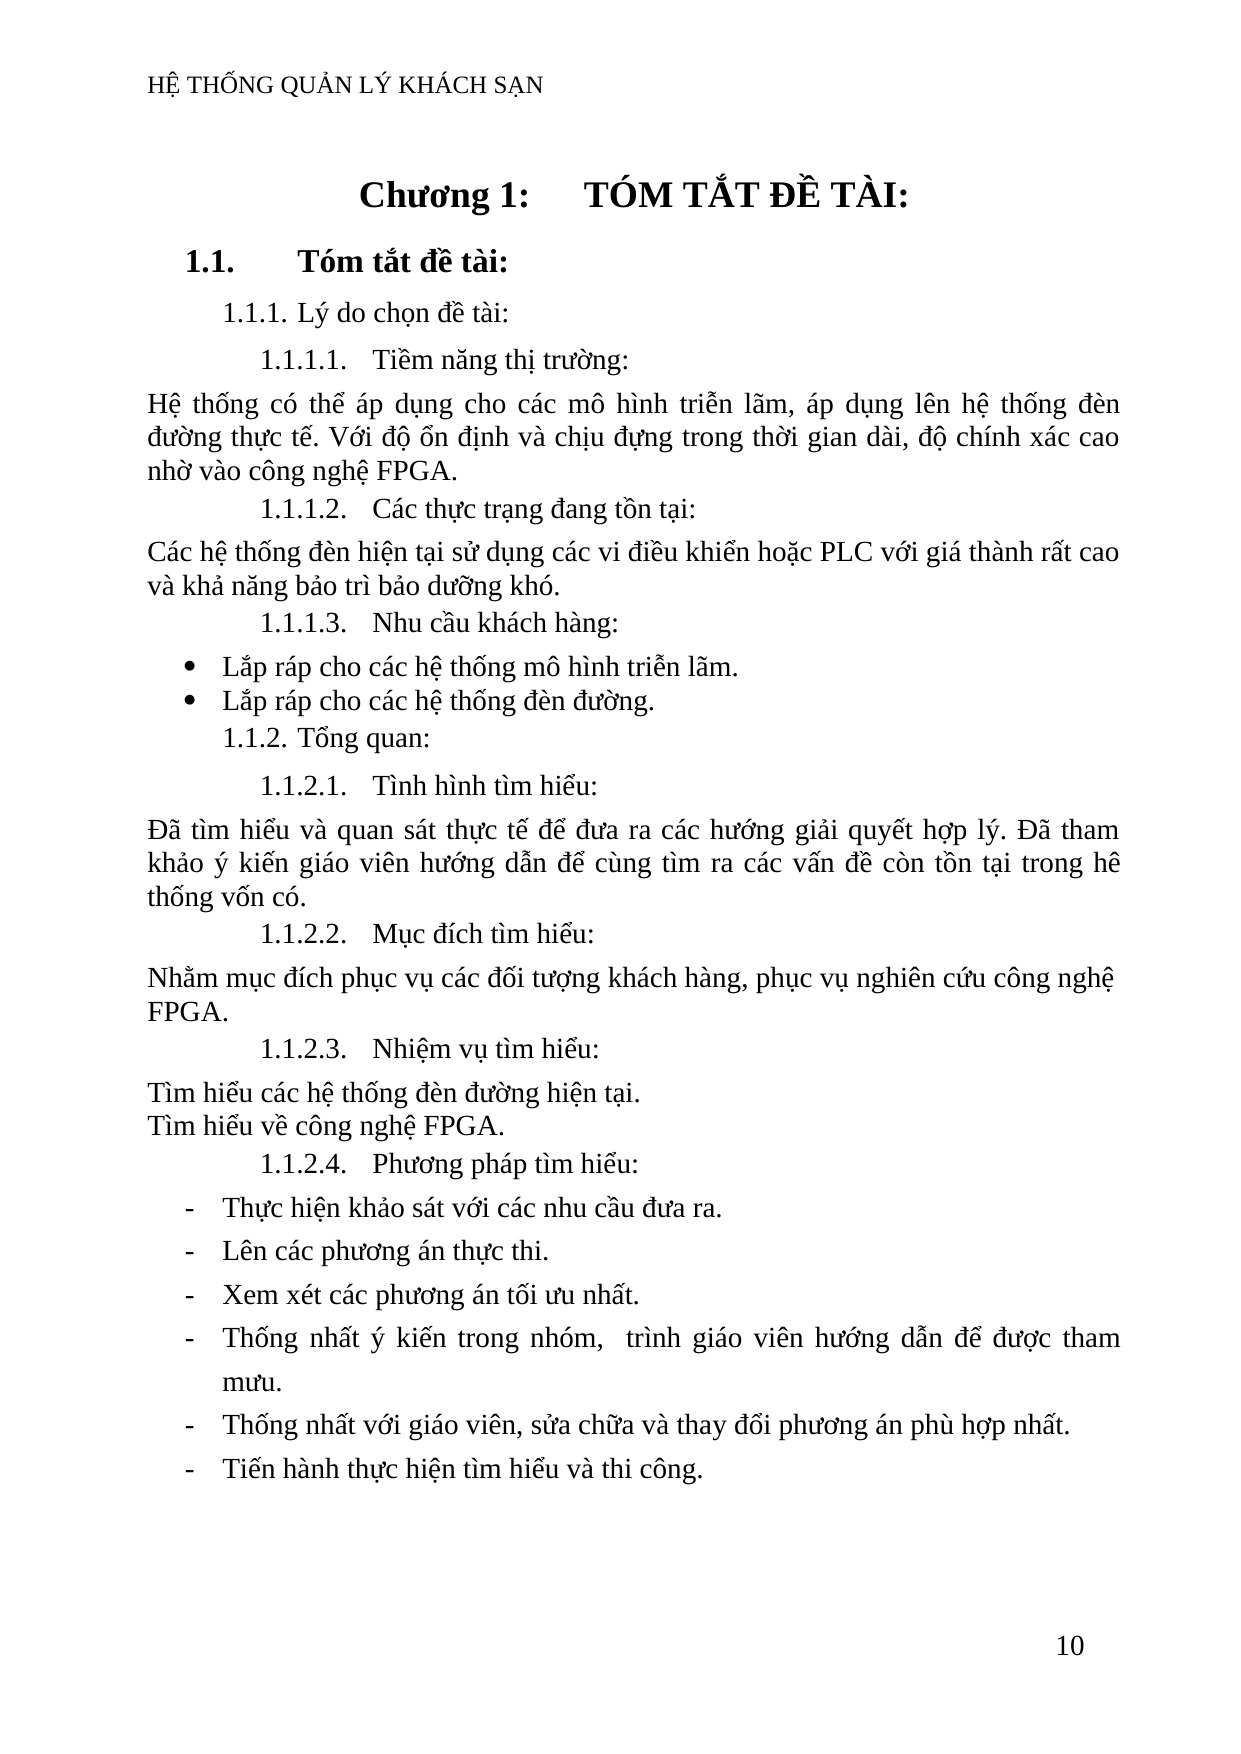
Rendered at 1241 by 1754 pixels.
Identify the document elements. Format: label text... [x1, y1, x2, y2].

text Hệ thống có thể áp dụng cho các mô hình triễn lãm, áp dụng lên hệ thống đèn đường thực tế. Với độ ổn định và chịu đựng trong thời gian dài, độ chính xác cao nhờ vào công nghệ FPGA. [147, 386, 1122, 487]
subtitle Phương pháp tìm hiểu: [259, 1146, 1122, 1180]
text Các hệ thống đèn hiện tại sử dụng các vi điều khiển hoặc PLC với giá thành rất cao và khả năng bảo trì bảo dưỡng khó. [147, 534, 1122, 601]
text Nhằm mục đích phục vụ các đối tượng khách hàng, phục vụ nghiên cứu công nghệ FPGA. [147, 960, 1122, 1027]
list Lên các phương án thực thi. [184, 1233, 1122, 1267]
text Tìm hiểu các hệ thống đèn đường hiện tại. [147, 1075, 1122, 1108]
subtitle Nhu cầu khách hàng: [259, 606, 1122, 639]
subtitle Mục đích tìm hiểu: [259, 917, 1122, 950]
list Thống nhất ý kiến trong nhóm, trình giáo viên hướng dẫn để được tham mưu. [184, 1320, 1122, 1397]
list Thực hiện khảo sát với các nhu cầu đưa ra. [184, 1190, 1122, 1223]
subtitle Tình hình tìm hiểu: [259, 768, 1122, 802]
subtitle Các thực trạng đang tồn tại: [259, 491, 1122, 524]
subtitle Tổng quan: [222, 721, 1122, 754]
list Lắp ráp cho các hệ thống đèn đường. [184, 683, 1122, 716]
subtitle Tiềm năng thị trường: [259, 342, 1122, 376]
list Tiến hành thực hiện tìm hiểu và thi công. [184, 1451, 1122, 1484]
list Xem xét các phương án tối ưu nhất. [184, 1277, 1122, 1310]
list Thống nhất với giáo viên, sửa chữa và thay đổi phương án phù hợp nhất. [184, 1407, 1122, 1441]
subtitle Nhiệm vụ tìm hiểu: [259, 1031, 1122, 1065]
text Tìm hiểu về công nghệ FPGA. [147, 1108, 1122, 1142]
list Lắp ráp cho các hệ thống mô hình triễn lãm. [184, 649, 1122, 683]
text Đã tìm hiểu và quan sát thực tế để đưa ra các hướng giải quyết hợp lý. Đã tham khảo ý kiến giáo viên hướng dẫn để cùng tìm ra các vấn đề còn tồn tại trong hê thống vốn có. [147, 812, 1122, 912]
subtitle Tóm tắt đề tài: [184, 241, 1122, 279]
subtitle Lý do chọn đề tài: [222, 295, 1122, 328]
subtitle TÓM TẮT ĐỀ TÀI: [147, 172, 1122, 215]
